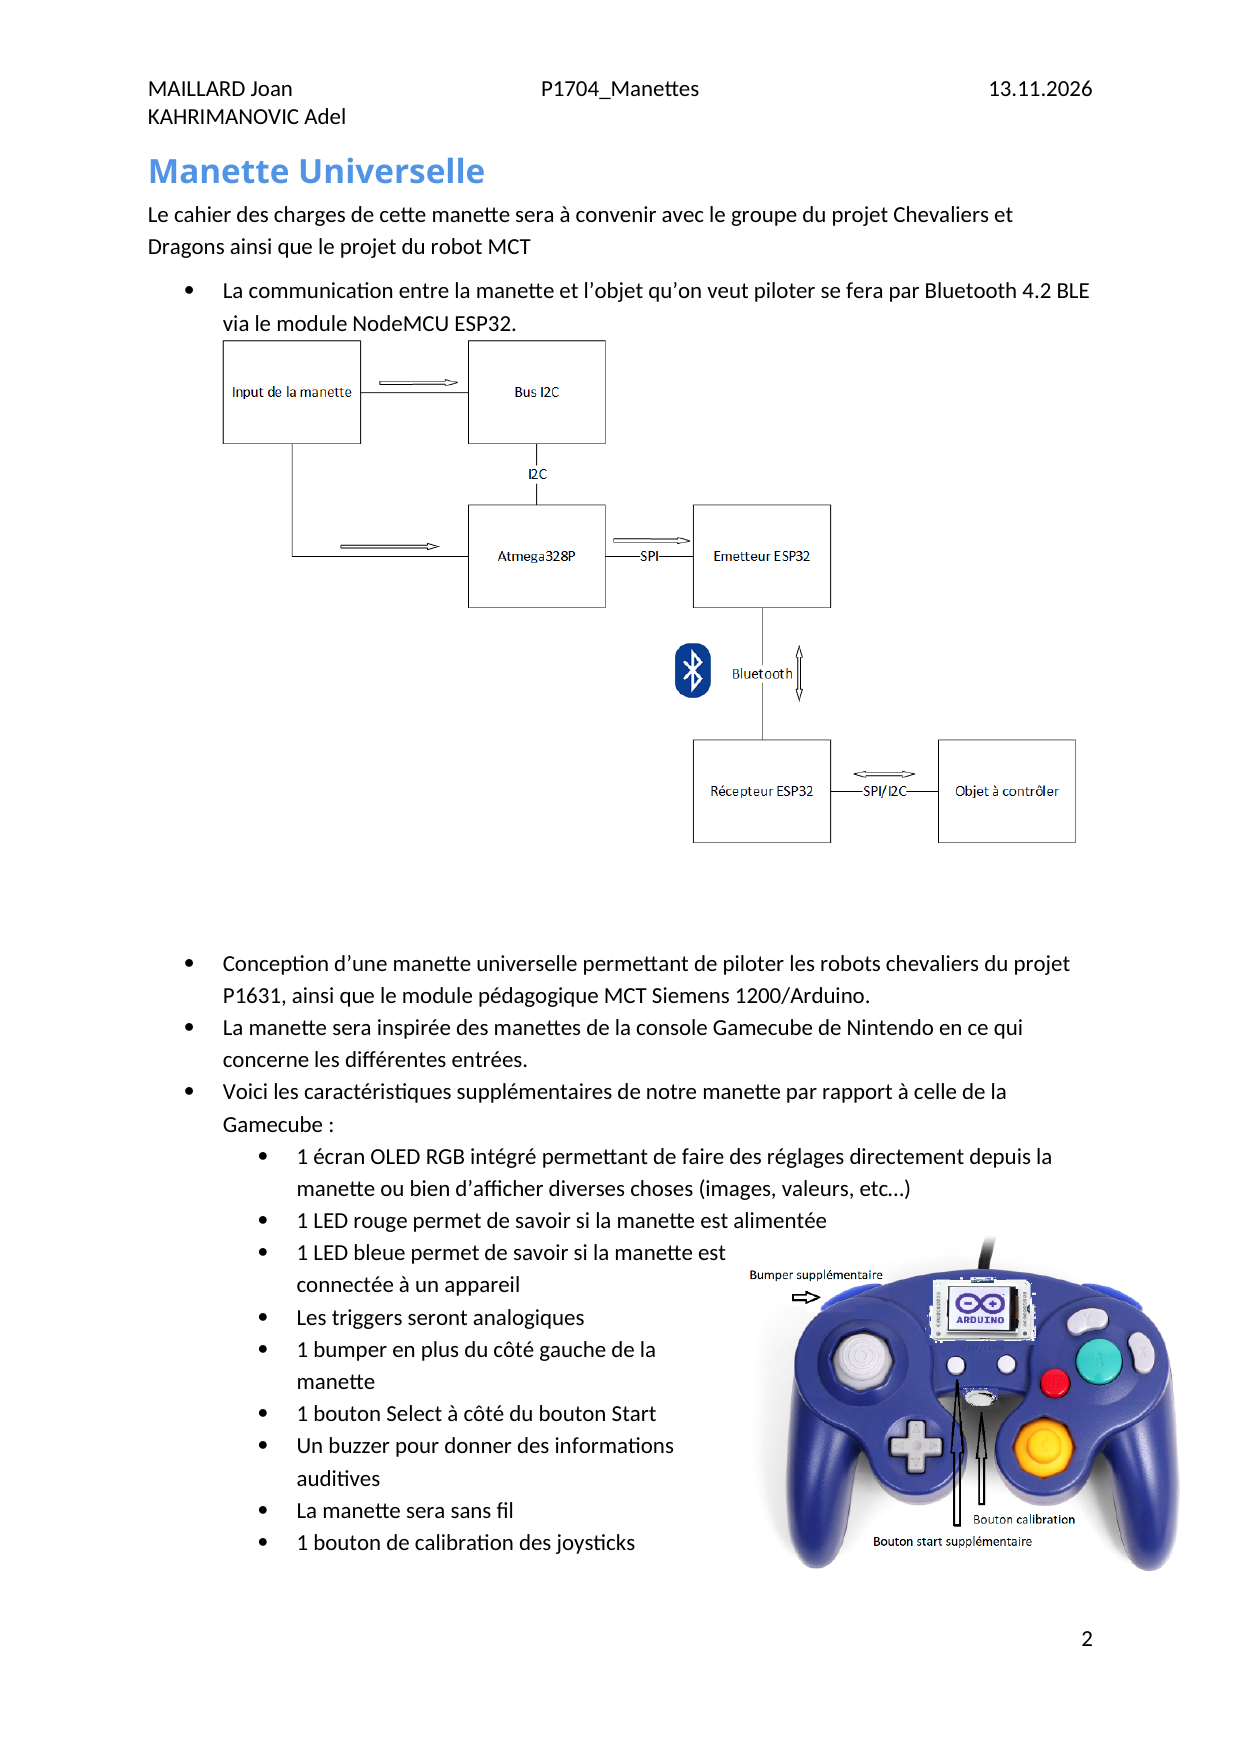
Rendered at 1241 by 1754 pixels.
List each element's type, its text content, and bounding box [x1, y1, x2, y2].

picture [222, 340, 1076, 843]
subtitle Manette Universelle [148, 148, 1093, 193]
list Voici les caractéristiques supplémentaires de notre manette par rapport à celle de la Gamecube : [185, 1077, 1093, 1138]
picture [746, 1235, 1214, 1598]
text Le cahier des charges de cette manette sera à convenir avec le groupe du projet Chevaliers et Dragons ainsi que le projet du robot MCT [148, 200, 1093, 260]
list 1 LED bleue permet de savoir si la manette est connectée à un appareil [259, 1238, 746, 1299]
list Les triggers seront analogiques [259, 1303, 746, 1331]
list La manette sera inspirée des manettes de la console Gamecube de Nintendo en ce qui concerne les différentes entrées. [185, 1013, 1093, 1073]
list 1 bouton Select à côté du bouton Start [259, 1399, 746, 1427]
list Conception d’une manette universelle permettant de piloter les robots chevaliers du projet P1631, ainsi que le module pédagogique MCT Siemens 1200/Arduino. [185, 949, 1093, 1009]
list La manette sera sans fil [259, 1496, 746, 1524]
list Un buzzer pour donner des informations auditives [259, 1432, 746, 1492]
list 1 LED rouge permet de savoir si la manette est alimentée [259, 1206, 1093, 1234]
list 1 bumper en plus du côté gauche de la manette [259, 1335, 746, 1395]
list 1 écran OLED RGB intégré permettant de faire des réglages directement depuis la manette ou bien d’afficher diverses choses (images, valeurs, etc…) [259, 1142, 1093, 1202]
list 1 bouton de calibration des joysticks [259, 1528, 746, 1556]
